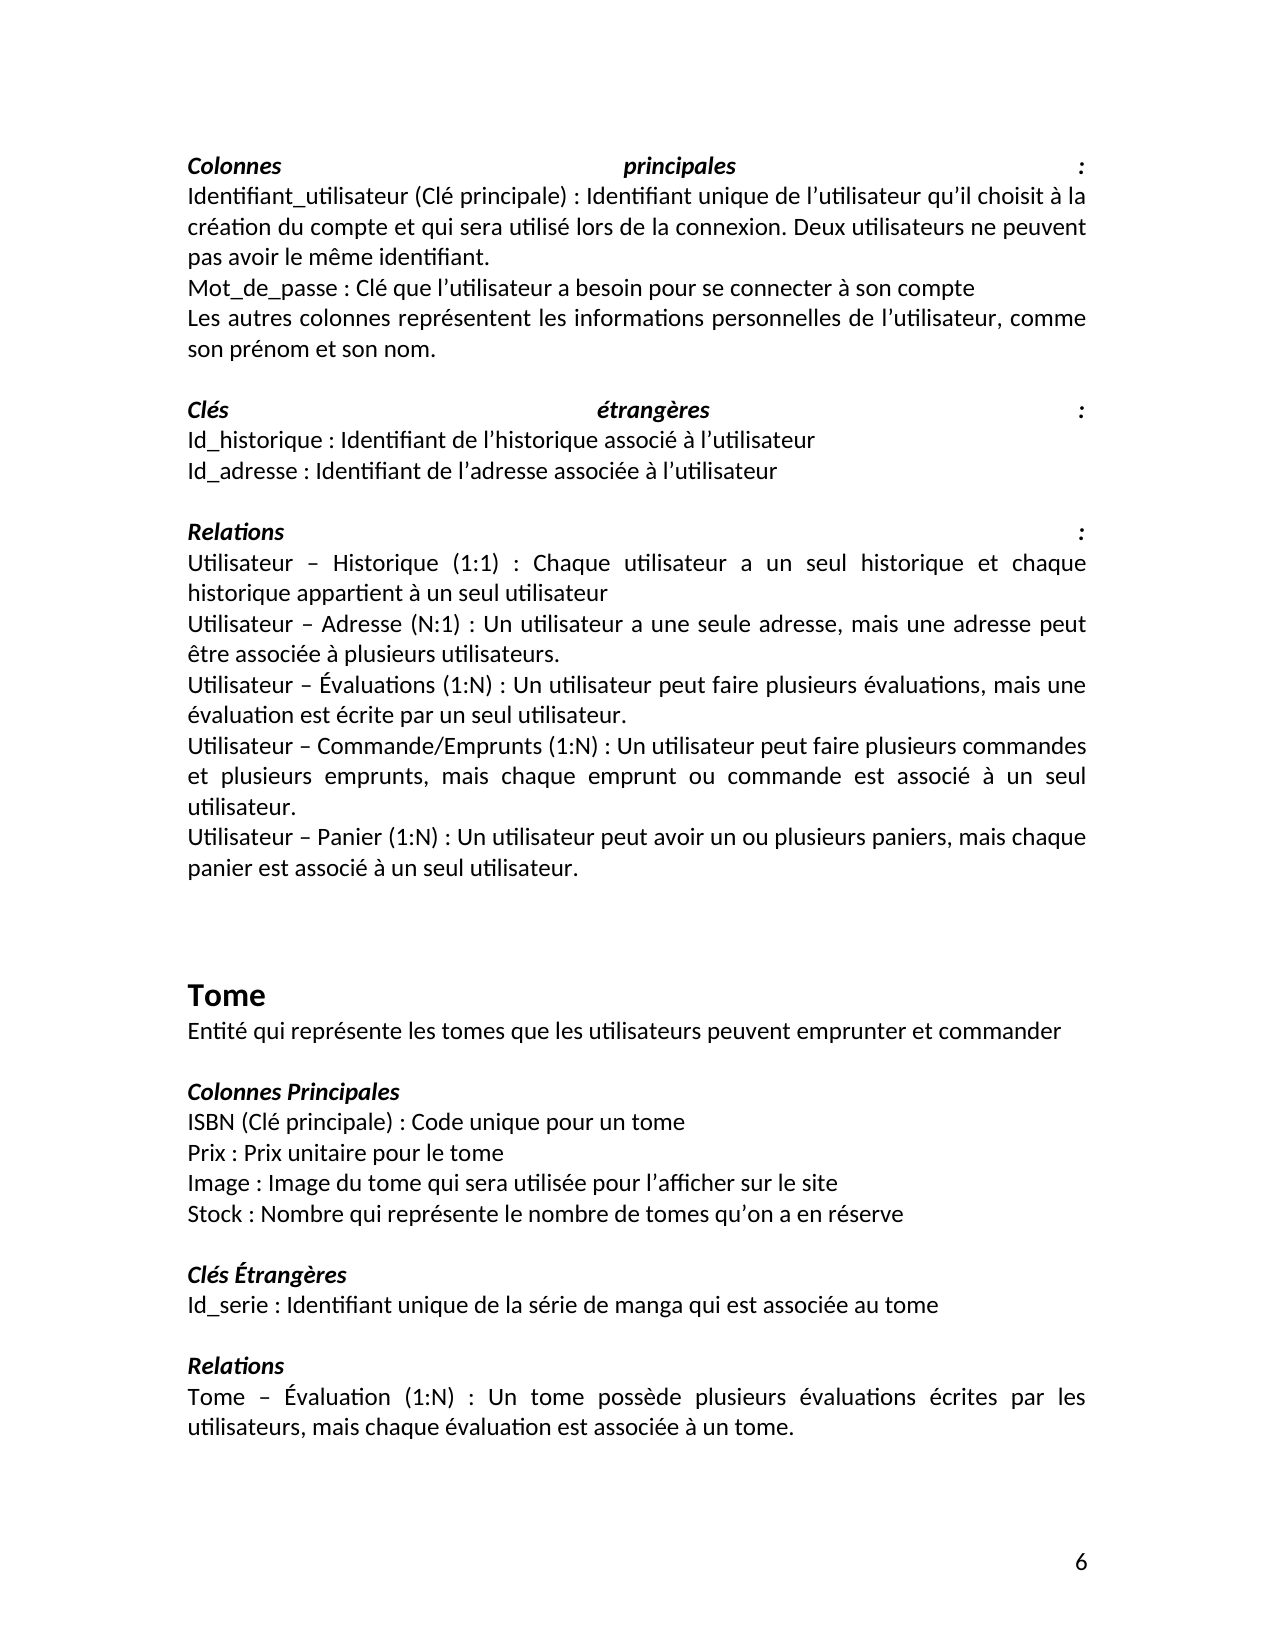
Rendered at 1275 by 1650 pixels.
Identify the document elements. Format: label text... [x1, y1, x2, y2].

text Clés étrangères : Id_historique : Identifiant de l’historique associé à l’utilisateur [187, 394, 1087, 455]
text Utilisateur – Panier (1:N) : Un utilisateur peut avoir un ou plusieurs paniers, mais chaque panier est associé à un seul utilisateur. [187, 821, 1087, 882]
text Tome – Évaluation (1:N) : Un tome possède plusieurs évaluations écrites par les utilisateurs, mais chaque évaluation est associée à un tome. [187, 1381, 1087, 1442]
text Id_serie : Identifiant unique de la série de manga qui est associée au tome [187, 1289, 1087, 1320]
text Entité qui représente les tomes que les utilisateurs peuvent emprunter et commander [187, 1015, 1087, 1045]
text Colonnes Principales [187, 1076, 1087, 1106]
text Prix : Prix unitaire pour le tome [187, 1137, 1087, 1167]
text Les autres colonnes représentent les informations personnelles de l’utilisateur, comme son prénom et son nom. [187, 303, 1087, 364]
text Utilisateur – Adresse (N:1) : Un utilisateur a une seule adresse, mais une adresse peut être associée à plusieurs utilisateurs. [187, 608, 1087, 669]
text Tome [187, 974, 1087, 1015]
text Colonnes principales : Identifiant_utilisateur (Clé principale) : Identifiant unique de l’utilisateur qu’il choisit à la création du compte et qui sera utilisé lors de la connexion. Deux utilisateurs ne peuvent pas avoir le même identifiant. [187, 150, 1087, 272]
text Clés Étrangères [187, 1259, 1087, 1289]
text Stock : Nombre qui représente le nombre de tomes qu’on a en réserve [187, 1198, 1087, 1228]
text ISBN (Clé principale) : Code unique pour un tome [187, 1106, 1087, 1137]
text Utilisateur – Évaluations (1:N) : Un utilisateur peut faire plusieurs évaluations, mais une évaluation est écrite par un seul utilisateur. [187, 669, 1087, 730]
text Relations [187, 1351, 1087, 1381]
text Relations : Utilisateur – Historique (1:1) : Chaque utilisateur a un seul historique et chaque historique appartient à un seul utilisateur [187, 516, 1087, 608]
text Utilisateur – Commande/Emprunts (1:N) : Un utilisateur peut faire plusieurs commandes et plusieurs emprunts, mais chaque emprunt ou commande est associé à un seul utilisateur. [187, 730, 1087, 821]
text Mot_de_passe : Clé que l’utilisateur a besoin pour se connecter à son compte [187, 272, 1087, 303]
text Id_adresse : Identifiant de l’adresse associée à l’utilisateur [187, 455, 1087, 486]
text Image : Image du tome qui sera utilisée pour l’afficher sur le site [187, 1167, 1087, 1198]
